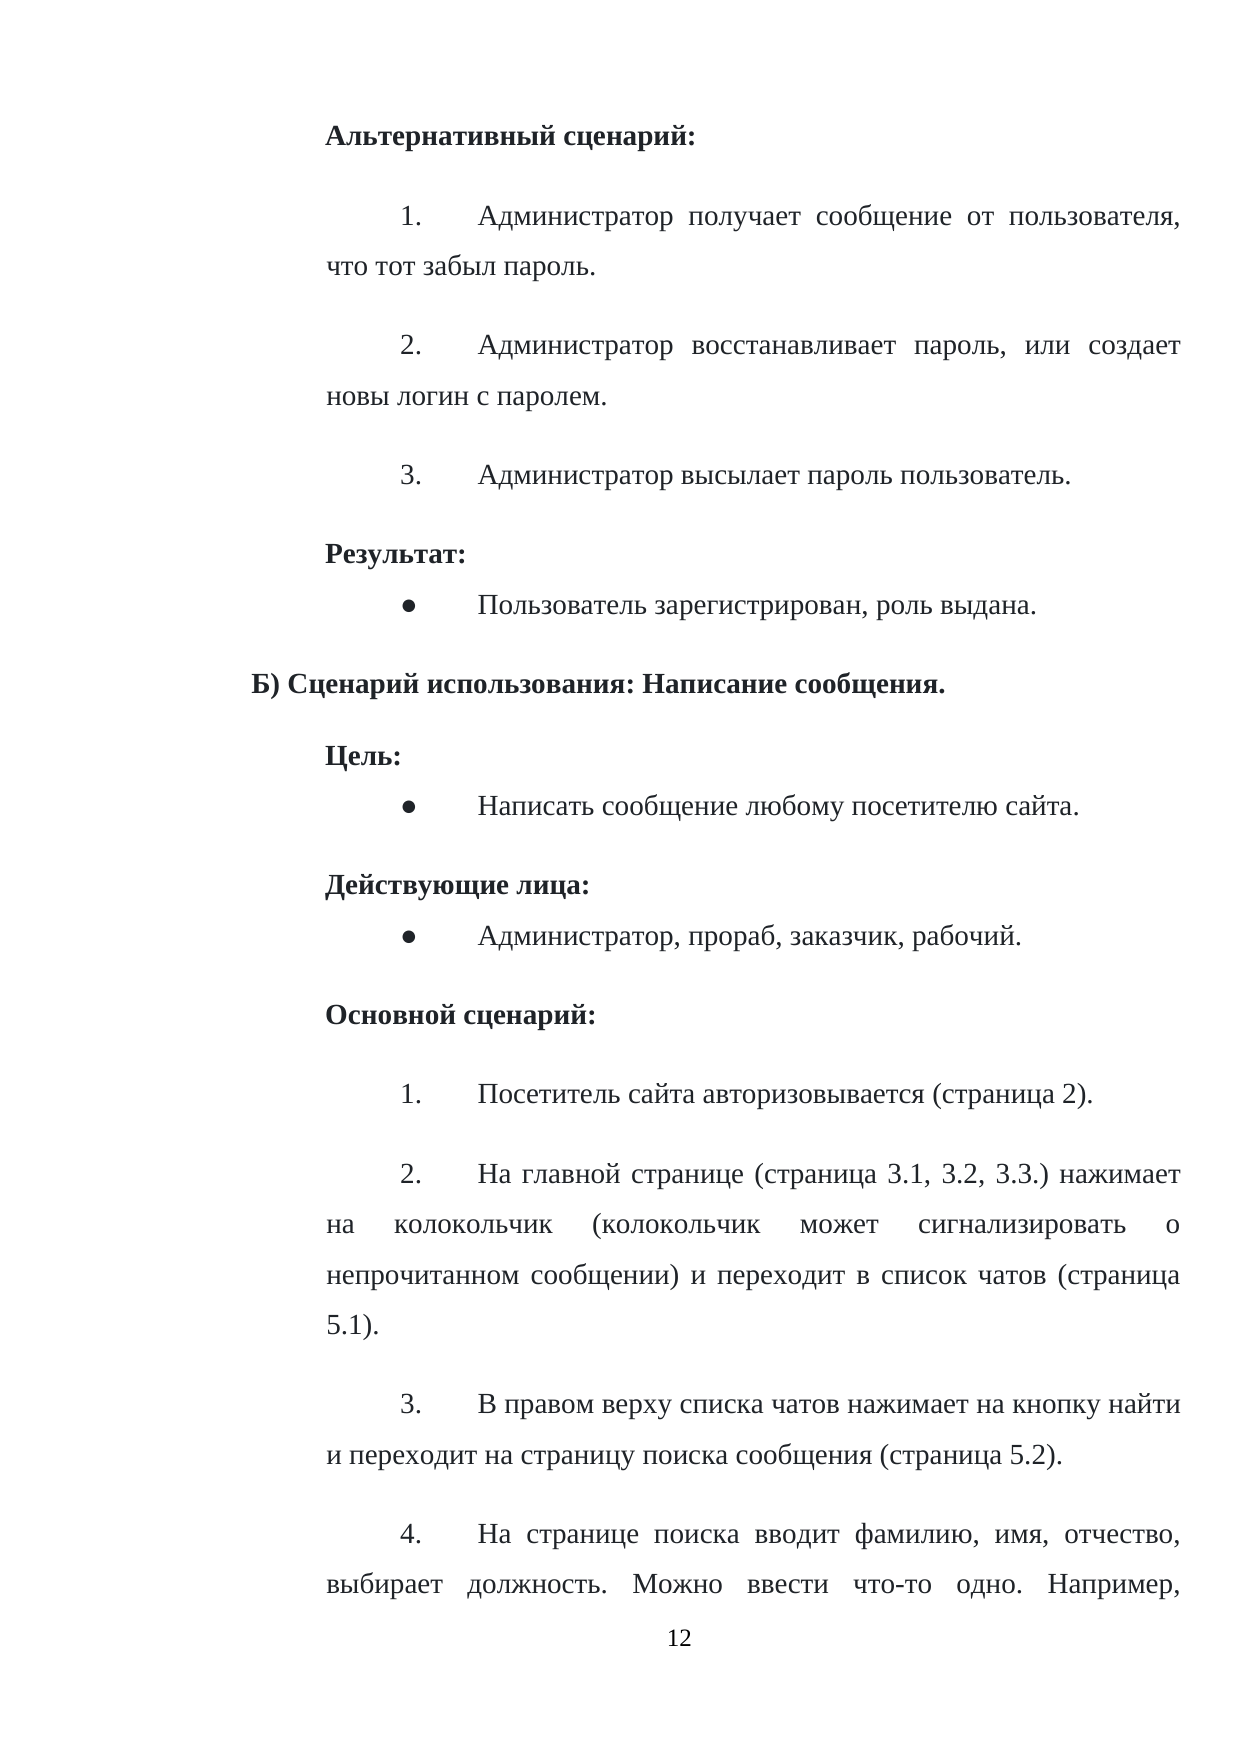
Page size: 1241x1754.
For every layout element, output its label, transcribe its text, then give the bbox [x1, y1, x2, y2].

subtitle Цель: [251, 738, 1181, 771]
text Пользователь зарегистрирован, роль выдана. [326, 587, 1181, 621]
list Посетитель сайта авторизовывается (страница 2). [326, 1077, 1181, 1110]
text Написать сообщение любому посетителю сайта. [326, 788, 1181, 821]
list На главной странице (страница 3.1, 3.2, 3.3.) нажимает на колокольчик (колокольчик может сигнализировать о непрочитанном сообщении) и переходит в список чатов (страница 5.1). [326, 1156, 1181, 1341]
subtitle Альтернативный сценарий: [251, 118, 1181, 152]
text Администратор, прораб, заказчик, рабочий. [326, 918, 1181, 951]
list Администратор восстанавливает пароль, или создает новы логин с паролем. [326, 327, 1181, 411]
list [326, 1516, 1181, 1600]
subtitle Основной сценарий: [251, 997, 1181, 1031]
list Администратор высылает пароль пользователь. [326, 457, 1181, 491]
subtitle Результат: [251, 537, 1181, 570]
subtitle Б) Сценарий использования: Написание сообщения. [177, 666, 1181, 700]
list Администратор получает сообщение от пользователя, что тот забыл пароль. [326, 198, 1181, 281]
list В правом верху списка чатов нажимает на кнопку найти и переходит на страницу поиска сообщения (страница 5.2). [326, 1387, 1181, 1470]
subtitle Действующие лица: [251, 867, 1181, 901]
